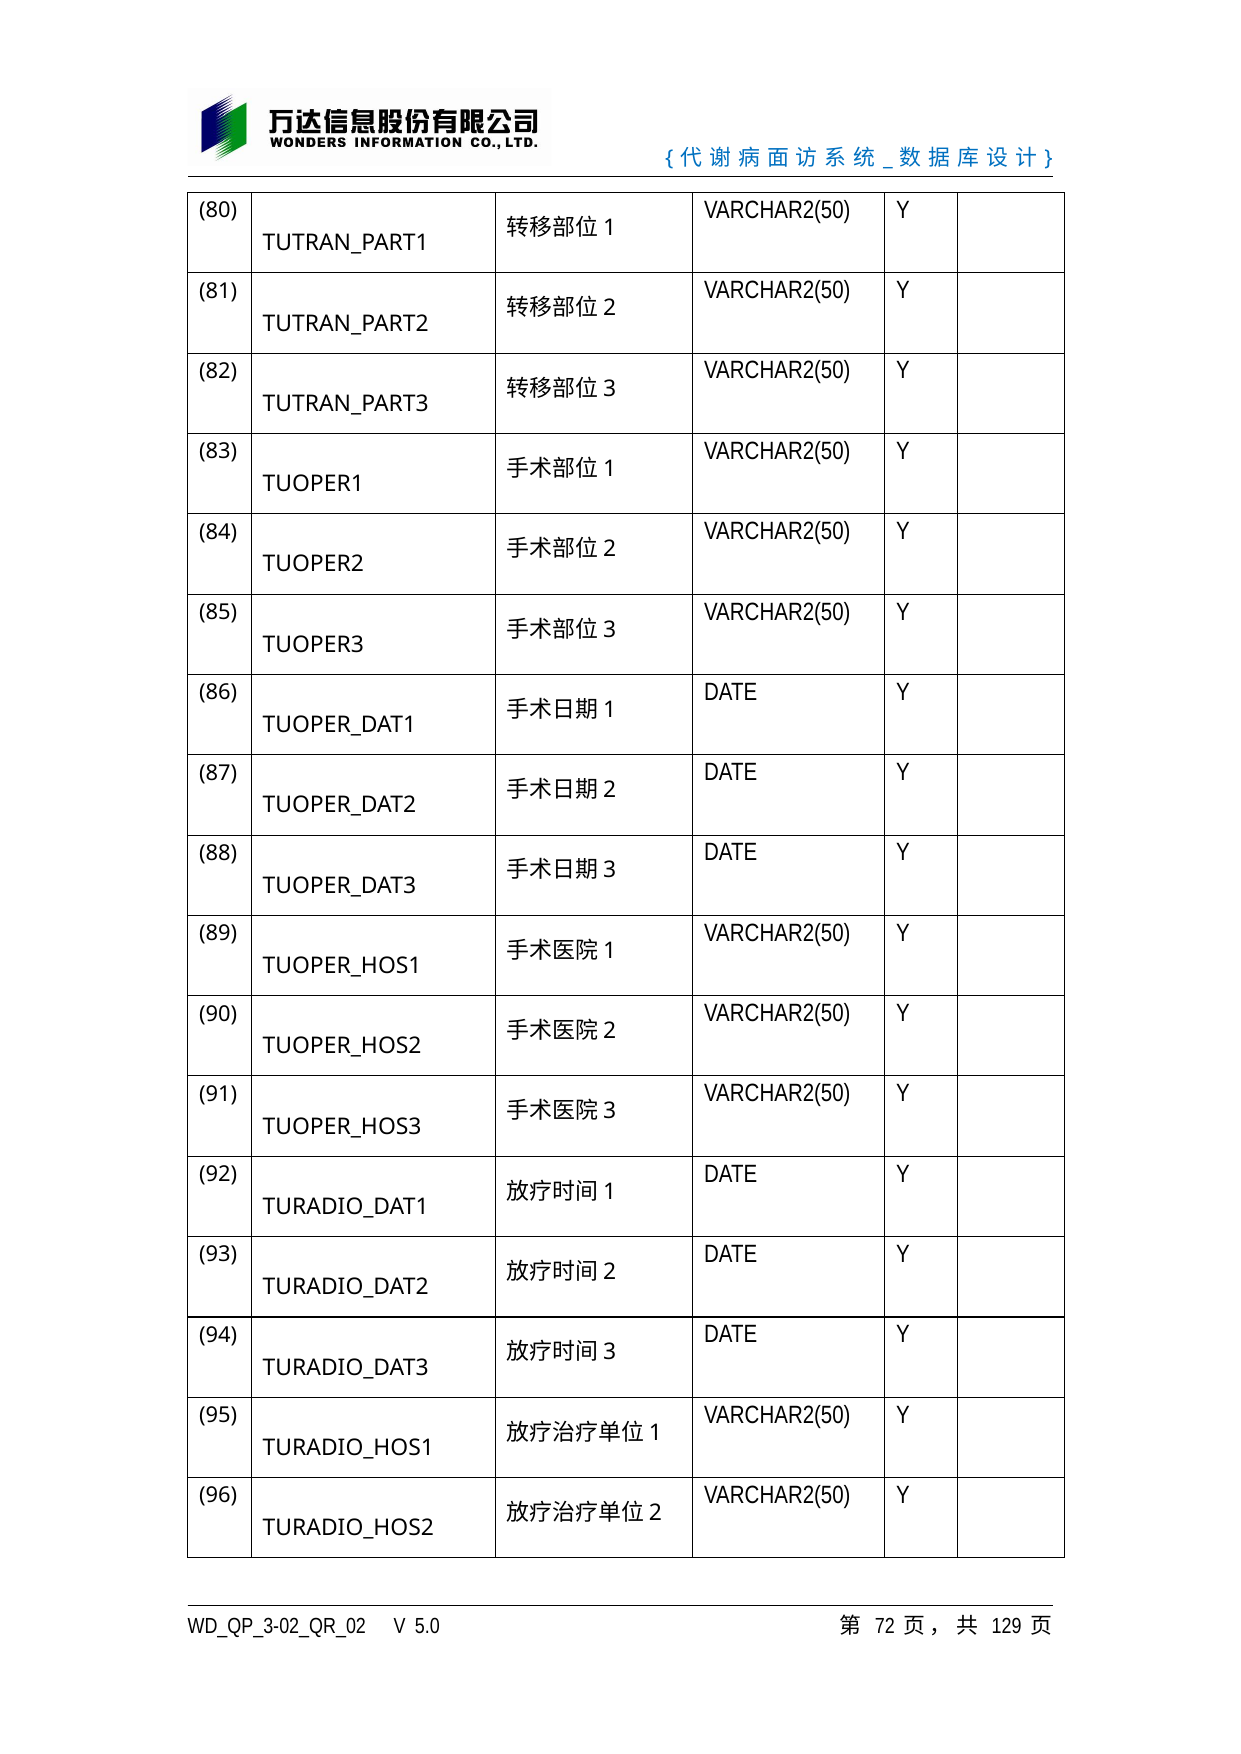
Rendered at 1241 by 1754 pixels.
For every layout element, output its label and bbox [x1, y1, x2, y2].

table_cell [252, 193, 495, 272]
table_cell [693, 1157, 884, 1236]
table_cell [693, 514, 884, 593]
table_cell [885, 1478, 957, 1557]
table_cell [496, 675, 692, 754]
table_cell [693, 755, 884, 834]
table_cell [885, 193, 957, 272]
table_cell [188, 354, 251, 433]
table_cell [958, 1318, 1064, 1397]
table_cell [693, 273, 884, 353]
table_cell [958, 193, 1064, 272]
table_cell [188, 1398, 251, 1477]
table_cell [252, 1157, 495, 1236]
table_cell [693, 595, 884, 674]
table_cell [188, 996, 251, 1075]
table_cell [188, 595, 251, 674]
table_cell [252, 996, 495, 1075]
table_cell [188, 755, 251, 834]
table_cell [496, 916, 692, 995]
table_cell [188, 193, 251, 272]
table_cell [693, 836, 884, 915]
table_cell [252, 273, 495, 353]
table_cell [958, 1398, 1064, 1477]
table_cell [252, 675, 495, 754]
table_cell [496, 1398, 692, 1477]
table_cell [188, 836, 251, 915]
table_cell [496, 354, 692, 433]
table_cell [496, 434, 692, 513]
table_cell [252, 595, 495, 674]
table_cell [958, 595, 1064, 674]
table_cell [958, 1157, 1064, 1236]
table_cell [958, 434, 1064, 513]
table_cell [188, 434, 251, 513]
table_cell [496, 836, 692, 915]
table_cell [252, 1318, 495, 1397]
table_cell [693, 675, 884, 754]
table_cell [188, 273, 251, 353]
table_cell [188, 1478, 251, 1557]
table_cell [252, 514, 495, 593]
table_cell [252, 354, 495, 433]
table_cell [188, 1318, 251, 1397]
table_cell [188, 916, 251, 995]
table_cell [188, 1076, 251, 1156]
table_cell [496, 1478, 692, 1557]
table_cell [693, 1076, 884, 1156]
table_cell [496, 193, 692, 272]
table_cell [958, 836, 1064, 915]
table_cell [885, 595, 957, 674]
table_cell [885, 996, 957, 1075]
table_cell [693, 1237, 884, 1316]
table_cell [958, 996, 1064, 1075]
picture [187, 88, 552, 166]
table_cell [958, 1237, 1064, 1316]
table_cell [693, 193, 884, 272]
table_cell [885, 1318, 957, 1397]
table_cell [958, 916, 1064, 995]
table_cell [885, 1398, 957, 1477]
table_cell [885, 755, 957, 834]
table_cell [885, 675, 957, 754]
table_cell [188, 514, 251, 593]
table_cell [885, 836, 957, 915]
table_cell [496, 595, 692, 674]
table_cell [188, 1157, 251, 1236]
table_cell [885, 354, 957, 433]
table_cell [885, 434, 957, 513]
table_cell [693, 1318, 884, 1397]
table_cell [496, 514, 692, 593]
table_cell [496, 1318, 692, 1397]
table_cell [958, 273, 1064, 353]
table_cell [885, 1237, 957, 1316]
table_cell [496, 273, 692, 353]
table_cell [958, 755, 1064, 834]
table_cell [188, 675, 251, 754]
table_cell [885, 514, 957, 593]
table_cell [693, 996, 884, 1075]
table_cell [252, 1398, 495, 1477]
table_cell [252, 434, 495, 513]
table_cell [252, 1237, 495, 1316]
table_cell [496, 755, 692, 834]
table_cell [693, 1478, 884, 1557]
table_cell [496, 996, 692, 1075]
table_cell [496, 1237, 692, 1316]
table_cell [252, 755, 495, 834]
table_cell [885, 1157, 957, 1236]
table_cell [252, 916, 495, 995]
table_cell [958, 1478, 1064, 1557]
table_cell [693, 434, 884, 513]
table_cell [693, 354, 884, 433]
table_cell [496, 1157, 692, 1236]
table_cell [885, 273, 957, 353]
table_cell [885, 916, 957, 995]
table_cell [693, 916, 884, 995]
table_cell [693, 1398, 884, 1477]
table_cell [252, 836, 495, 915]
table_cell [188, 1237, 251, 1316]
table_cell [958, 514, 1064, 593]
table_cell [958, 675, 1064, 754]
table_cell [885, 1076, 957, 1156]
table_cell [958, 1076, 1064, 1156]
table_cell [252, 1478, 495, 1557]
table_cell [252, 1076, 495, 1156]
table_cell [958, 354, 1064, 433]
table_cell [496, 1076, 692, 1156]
